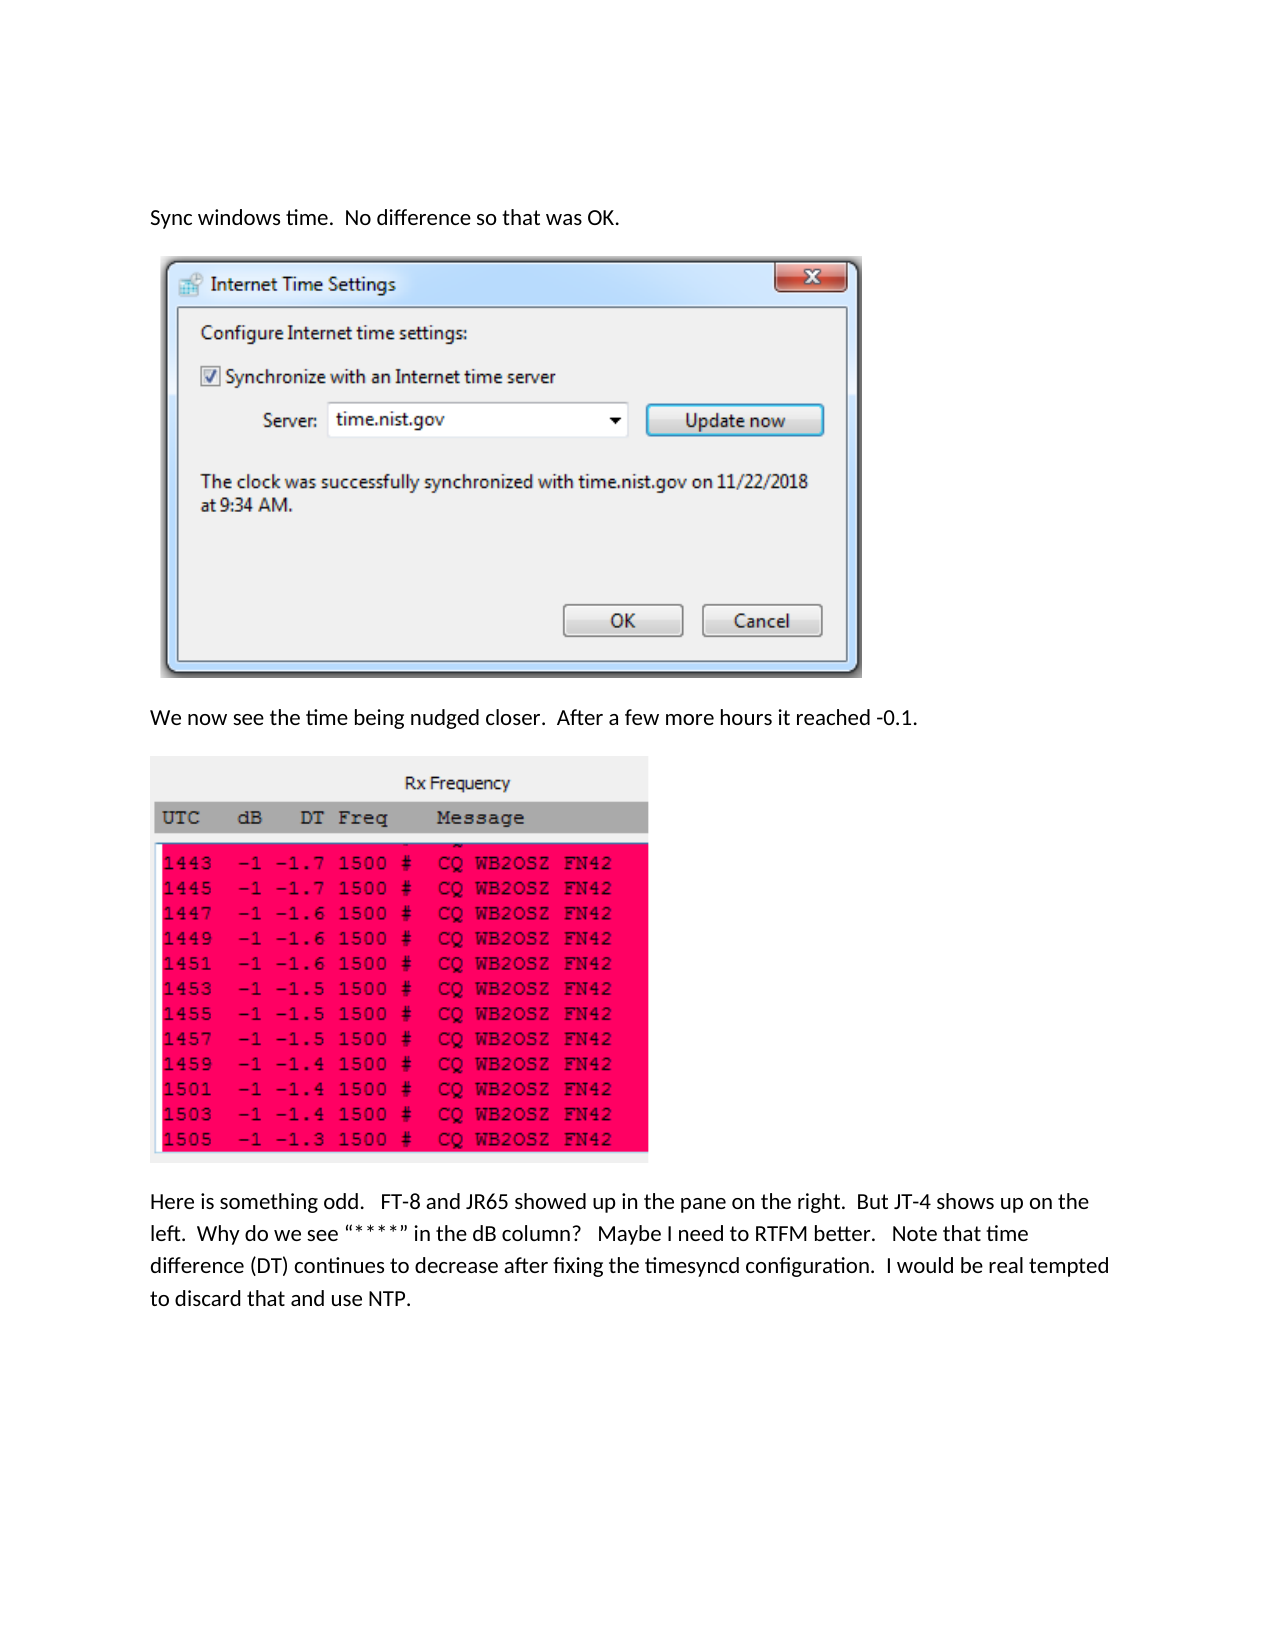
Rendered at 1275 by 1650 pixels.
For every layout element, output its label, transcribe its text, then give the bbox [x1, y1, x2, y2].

picture [150, 756, 649, 1163]
text Sync windows time. No difference so that was OK. [150, 203, 1125, 231]
picture [160, 256, 862, 678]
text We now see the time being nudged closer. After a few more hours it reached -0.1. [150, 703, 1125, 731]
text Here is something odd. FT-8 and JR65 showed up in the pane on the right. But JT-4 shows up on the left. Why do we see “****” in the dB column? Maybe I need to RTFM better. Note that time difference (DT) continues to decrease after fixing the timesyncd configuration. I would be real tempted to discard that and use NTP. [150, 1187, 1125, 1312]
